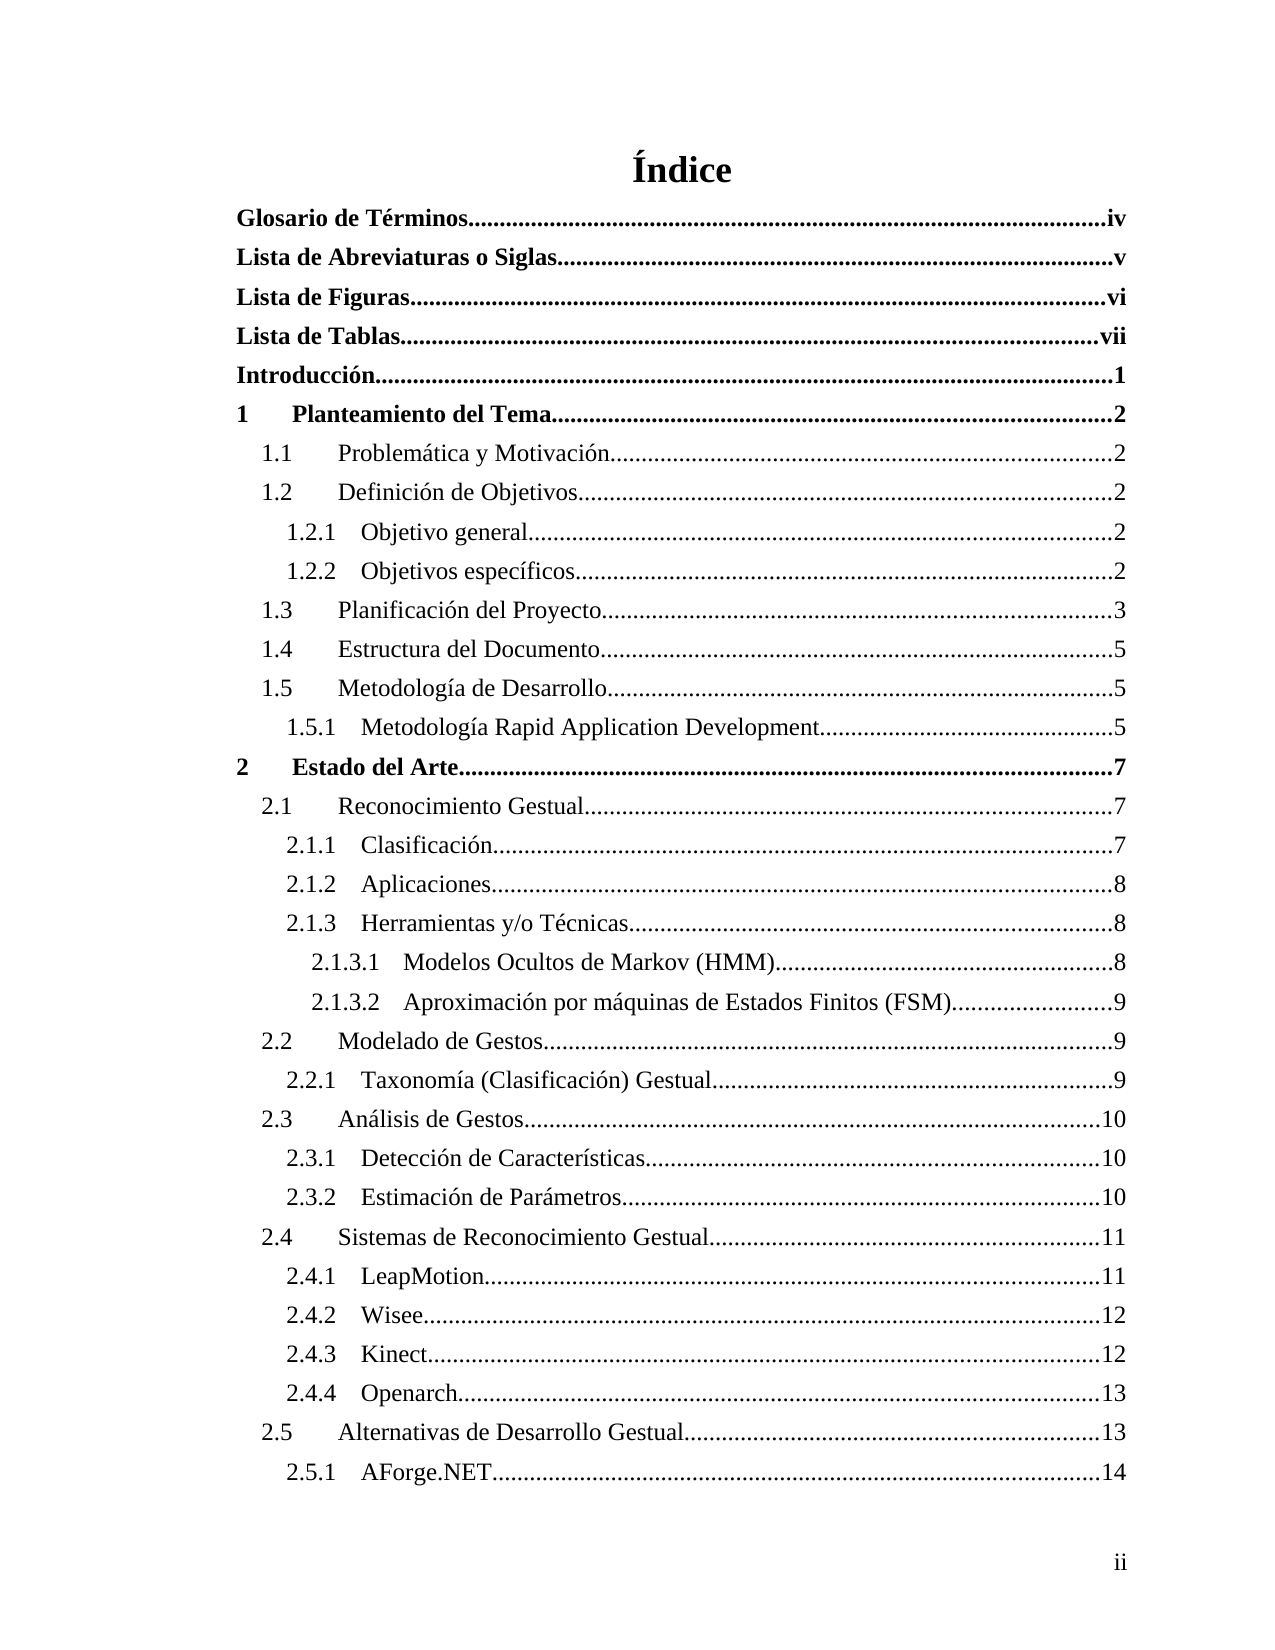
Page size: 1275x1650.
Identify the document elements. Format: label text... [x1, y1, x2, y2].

text 2.1.2 Aplicaciones 8 [227, 869, 1127, 898]
text Lista de Figuras vi [177, 282, 1127, 310]
text 1.4 Estructura del Documento 5 [202, 634, 1127, 663]
text 1.3 Planificación del Proyecto 3 [202, 595, 1127, 624]
text 2.4.3 Kinect 12 [227, 1339, 1127, 1368]
text 2.4.2 Wisee 12 [227, 1300, 1127, 1329]
text Índice [177, 148, 1127, 191]
text 2.5.1 AForge.NET 14 [227, 1457, 1127, 1485]
text 2.3 Análisis de Gestos 10 [202, 1104, 1127, 1133]
text 2.1 Reconocimiento Gestual 7 [202, 791, 1127, 819]
text 1.1 Problemática y Motivación 2 [202, 438, 1127, 467]
text 2.4.1 LeapMotion 11 [227, 1261, 1127, 1289]
text 2.5 Alternativas de Desarrollo Gestual 13 [202, 1417, 1127, 1446]
text 2.1.3.1 Modelos Ocultos de Markov (HMM) 8 [252, 947, 1127, 976]
text 2.3.1 Detección de Características 10 [227, 1143, 1127, 1172]
text Lista de Abreviaturas o Siglas v [177, 242, 1127, 271]
text 2.3.2 Estimación de Parámetros 10 [227, 1182, 1127, 1211]
text Glosario de Términos iv [177, 203, 1127, 232]
text 1.5.1 Metodología Rapid Application Development 5 [227, 712, 1127, 741]
text 1.2 Definición de Objetivos 2 [202, 477, 1127, 506]
text 2.4.4 Openarch 13 [227, 1378, 1127, 1407]
text 1.2.2 Objetivos específicos 2 [227, 556, 1127, 584]
text 2.2.1 Taxonomía (Clasificación) Gestual 9 [227, 1065, 1127, 1094]
text 2.4 Sistemas de Reconocimiento Gestual 11 [202, 1222, 1127, 1250]
text Lista de Tablas vii [177, 321, 1127, 349]
text 1.5 Metodología de Desarrollo 5 [202, 673, 1127, 702]
text 1 Planteamiento del Tema 2 [177, 399, 1127, 428]
text 2.1.3.2 Aproximación por máquinas de Estados Finitos (FSM) 9 [252, 987, 1127, 1015]
text 2 Estado del Arte 7 [177, 752, 1127, 780]
text Introducción 1 [177, 360, 1127, 389]
text 2.1.1 Clasificación 7 [227, 830, 1127, 859]
text 2.2 Modelado de Gestos 9 [202, 1026, 1127, 1054]
text 1.2.1 Objetivo general 2 [227, 517, 1127, 545]
text 2.1.3 Herramientas y/o Técnicas 8 [227, 908, 1127, 937]
